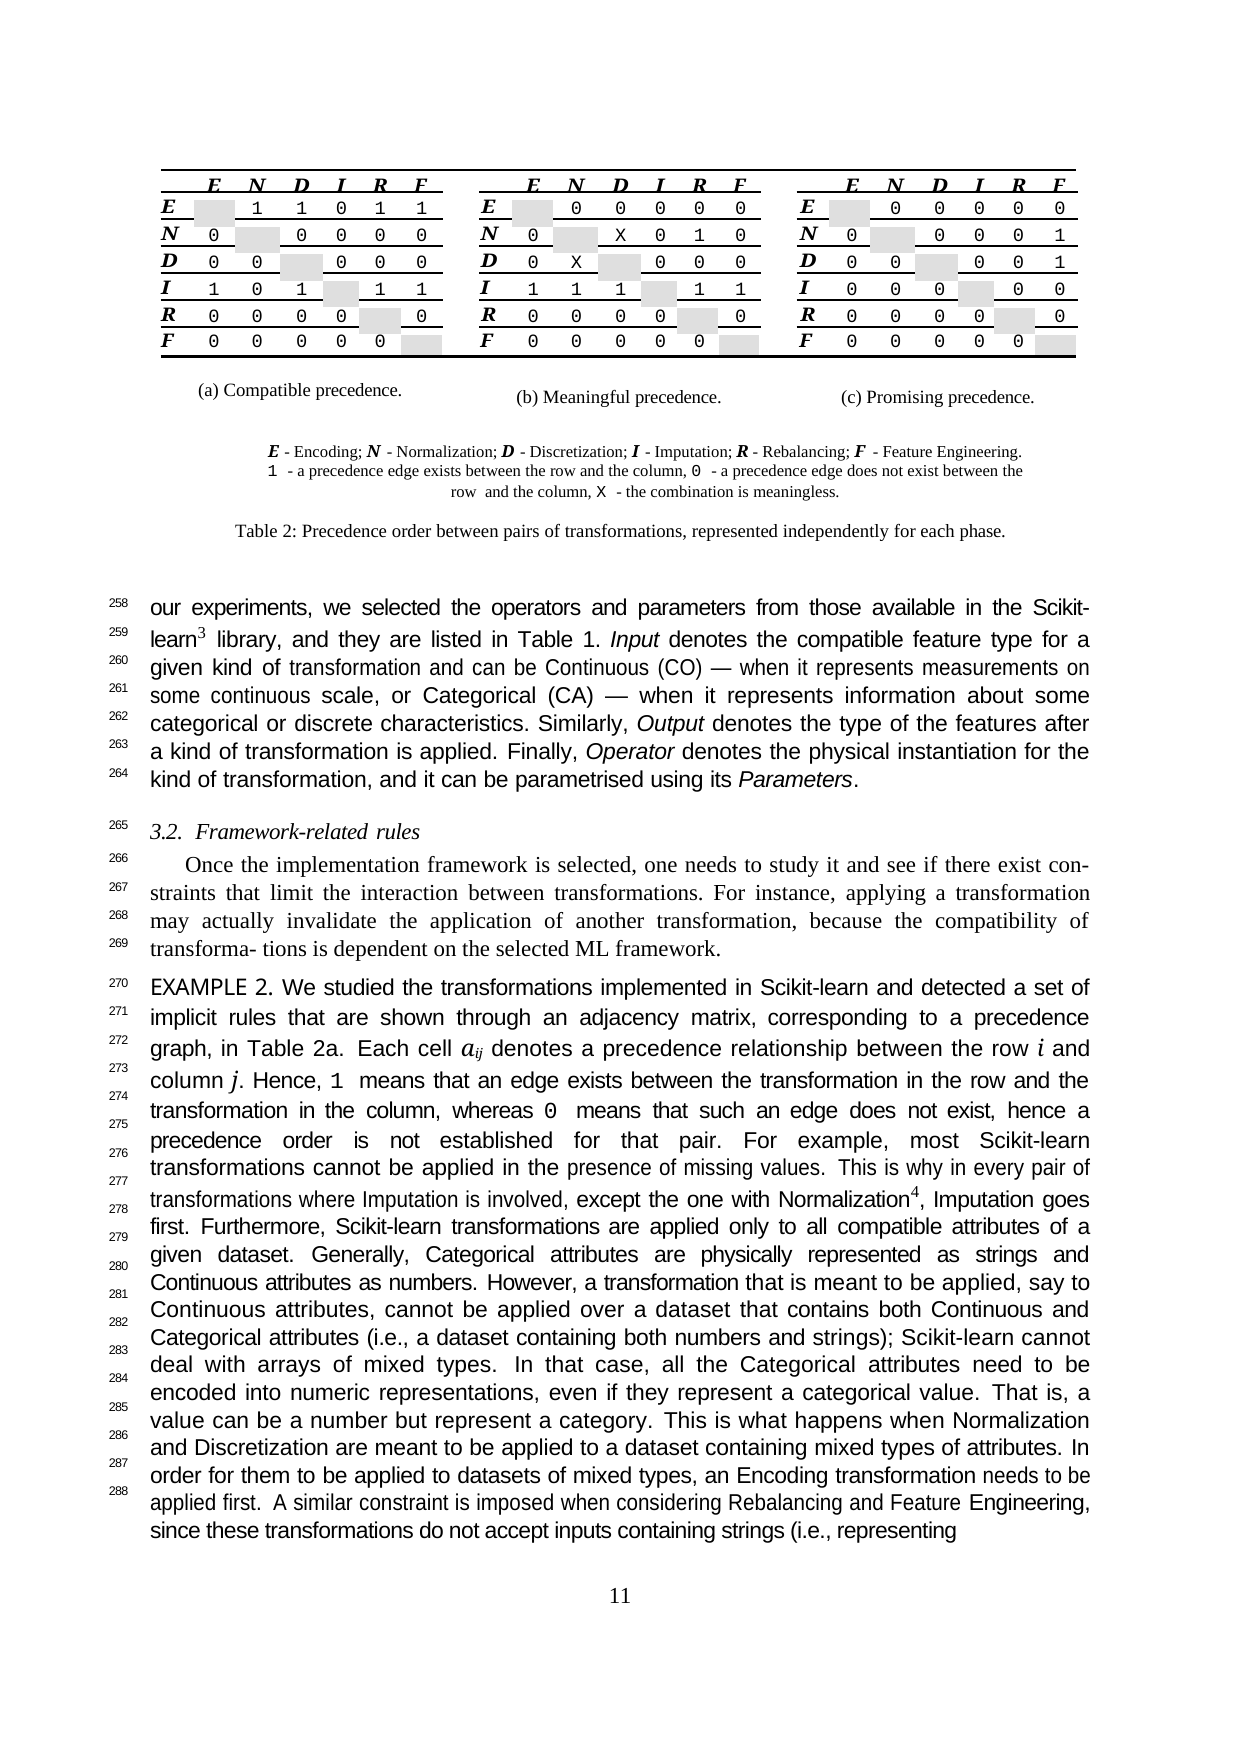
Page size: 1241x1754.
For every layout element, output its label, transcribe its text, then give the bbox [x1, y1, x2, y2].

table_cell 0 [598, 335, 641, 355]
table_cell 1 [359, 281, 401, 307]
text 271 [108, 1004, 133, 1018]
text 267 [108, 879, 133, 894]
table_cell 0 [598, 308, 641, 334]
table_cell 1 [401, 281, 442, 307]
text 262 [108, 709, 133, 723]
table_cell 0 [958, 254, 994, 281]
table_cell 0 [870, 254, 915, 281]
table_cell 0 [280, 227, 323, 253]
table_cell I [442, 281, 512, 307]
table_cell 1 [280, 281, 323, 307]
text 275 [108, 1117, 133, 1131]
table_cell F [759, 335, 829, 355]
table_cell F [442, 335, 512, 355]
table_cell 0 [512, 254, 553, 281]
table_cell 1 [280, 200, 323, 227]
table_header N [235, 171, 280, 199]
table_cell 0 [280, 335, 323, 355]
text 279 [108, 1230, 133, 1244]
table_header I [323, 171, 359, 199]
table_cell 0 [915, 200, 958, 227]
table_header D [280, 171, 323, 199]
text Once the implementation framework is selected, one needs to study it and see if there exist con- straints that limit the interaction between transformations. For instance, applying a transformation may actually invalidate the application of another transformation, because the compatibility of transforma- tions is dependent on the selected ML framework. [150, 851, 1091, 962]
text EXAMPLE 2. We studied the transformations implemented in Scikit-learn and detected a set of implicit rules that are shown through an adjacency matrix, corresponding to a precedence graph, in Table 2a. Each cell aij denotes a precedence relationship between the row i and column j. Hence, 1 means that an edge exists between the transformation in the row and the transformation in the column, whereas 0 means that such an edge does not exist, hence a precedence order is not established for that pair. For example, most Scikit-learn transformations cannot be applied in the presence of missing values. This is why in every pair of transformations where Imputation is involved, except the one with Normalization4, Imputation goes first. Furthermore, Scikit-learn transformations are applied only to all compatible attributes of a given dataset. Generally, Categorical attributes are physically represented as strings and Continuous attributes as numbers. However, a transformation that is meant to be applied, say to Continuous attributes, cannot be applied over a dataset that contains both Continuous and Categorical attributes (i.e., a dataset containing both numbers and strings); Scikit-learn cannot deal with arrays of mixed types. In that case, all the Categorical attributes need to be encoded into numeric representations, even if they represent a categorical value. That is, a value can be a number but represent a category. This is what happens when Normalization and Discretization are meant to be applied to a dataset containing mixed types of attributes. In order for them to be applied to datasets of mixed types, an Encoding transformation needs to be applied first. A similar constraint is imposed when considering Rebalancing and Feature Engineering, since these transformations do not accept inputs containing strings (i.e., representing [150, 971, 1091, 1543]
table_header I [641, 171, 677, 199]
table_cell 1 [512, 281, 553, 307]
table_cell 0 [829, 308, 870, 334]
table_cell [870, 227, 915, 253]
table_header F [1035, 171, 1076, 199]
text 259 [108, 624, 133, 638]
text 269 [108, 936, 133, 950]
text 280 [108, 1258, 133, 1272]
table_header D [598, 171, 641, 199]
table_cell 0 [641, 254, 677, 281]
table_cell 1 [677, 227, 718, 253]
text 268 [108, 907, 133, 922]
table_cell [719, 335, 759, 355]
table_cell 1 [359, 200, 401, 227]
table_header R [359, 171, 401, 199]
table_cell 0 [598, 200, 641, 227]
table_cell 0 [194, 335, 235, 355]
table_cell 0 [235, 254, 280, 281]
text 281 [108, 1286, 133, 1301]
table_cell 0 [512, 335, 553, 355]
text 261 [108, 681, 133, 695]
table_cell 0 [641, 227, 677, 253]
text 274 [108, 1089, 133, 1103]
table_cell X [598, 227, 641, 253]
table_cell 0 [401, 254, 442, 281]
table_cell 0 [1035, 308, 1076, 334]
text E - Encoding; N - Normalization; D - Discretization; I - Imputation; R - Rebalancing; F - Feature Engineering. 1 - a precedence edge exists between the row and the column, 0 - a precedence edge does not exist between the row and the column, X - the combination is meaningless. [260, 439, 1030, 502]
table_cell 0 [323, 200, 359, 227]
table_cell [598, 254, 641, 281]
table_cell R [161, 308, 193, 334]
table_cell 0 [677, 200, 718, 227]
table_cell 0 [1035, 200, 1076, 227]
table_header [759, 171, 829, 199]
table_cell 0 [359, 254, 401, 281]
text 276 [108, 1145, 133, 1159]
text 286 [108, 1427, 133, 1442]
table_cell 0 [512, 227, 553, 253]
table_cell 0 [719, 254, 759, 281]
table_cell D [759, 254, 829, 281]
text 284 [108, 1371, 133, 1385]
text 278 [108, 1202, 133, 1216]
table_cell 0 [719, 200, 759, 227]
text 273 [108, 1061, 133, 1075]
text 287 [108, 1456, 133, 1470]
table_cell E [442, 200, 512, 227]
table_cell 0 [829, 281, 870, 307]
table_cell [194, 200, 235, 227]
table_cell 0 [553, 200, 598, 227]
table_cell 0 [401, 308, 442, 334]
text 283 [108, 1343, 133, 1357]
table_cell N [161, 227, 193, 253]
text 264 [108, 765, 133, 780]
table_cell 0 [359, 227, 401, 253]
table_cell 0 [677, 254, 718, 281]
table_cell R [442, 308, 512, 334]
table_header N [870, 171, 915, 199]
table_cell 0 [829, 335, 870, 355]
table_cell 0 [641, 335, 677, 355]
table_cell 1 [598, 281, 641, 307]
table_header F [719, 171, 759, 199]
table_cell 0 [194, 254, 235, 281]
table_cell [829, 200, 870, 227]
table_cell [512, 200, 553, 227]
list Meaningful precedence. [516, 386, 727, 407]
table_cell N [759, 227, 829, 253]
table_cell 0 [194, 227, 235, 253]
table_cell 0 [323, 335, 359, 355]
table_cell 0 [870, 281, 915, 307]
table_cell [235, 227, 280, 253]
table_cell 0 [323, 308, 359, 334]
table_cell 0 [235, 281, 280, 307]
table_cell [553, 227, 598, 253]
text 270 [108, 976, 133, 990]
table_cell 0 [235, 308, 280, 334]
table_cell [994, 308, 1035, 334]
table_cell 1 [677, 281, 718, 307]
table_cell 0 [915, 227, 958, 253]
table_cell 1 [553, 281, 598, 307]
table_cell 0 [641, 308, 677, 334]
table_cell 0 [719, 308, 759, 334]
table_cell 0 [235, 335, 280, 355]
text 265 [108, 817, 133, 832]
table_cell 0 [870, 308, 915, 334]
table_header R [677, 171, 718, 199]
table_header F [401, 171, 442, 199]
table_cell E [759, 200, 829, 227]
table_cell D [161, 254, 193, 281]
table_cell 0 [719, 227, 759, 253]
table_cell X [553, 254, 598, 281]
text 263 [108, 737, 133, 751]
text Table 2: Precedence order between pairs of transformations, represented independently for each phase. [98, 520, 1143, 542]
table_cell 0 [870, 200, 915, 227]
table_cell 0 [958, 200, 994, 227]
table_cell F [161, 335, 193, 355]
text 285 [108, 1399, 133, 1414]
table_cell 0 [401, 227, 442, 253]
table_cell [1035, 335, 1076, 355]
table_header R [994, 171, 1035, 199]
text 277 [108, 1173, 133, 1188]
table_cell 0 [994, 227, 1035, 253]
table_cell 0 [915, 308, 958, 334]
table_cell 0 [1035, 281, 1076, 307]
table_cell [401, 335, 442, 355]
table_cell 0 [994, 281, 1035, 307]
text 266 [108, 851, 133, 865]
text 288 [108, 1484, 133, 1498]
table_header [442, 171, 512, 199]
table_cell 0 [915, 335, 958, 355]
table_cell [677, 308, 718, 334]
table_cell 0 [677, 335, 718, 355]
table_cell [359, 308, 401, 334]
table_cell 0 [323, 227, 359, 253]
table_cell 1 [719, 281, 759, 307]
text our experiments, we selected the operators and parameters from those available in the Scikit-learn3 library, and they are listed in Table 1. Input denotes the compatible feature type for a given kind of transformation and can be Continuous (CO) — when it represents measurements on some continuous scale, or Categorical (CA) — when it represents information about some categorical or discrete characteristics. Similarly, Output denotes the type of the features after a kind of transformation is applied. Finally, Operator denotes the physical instantiation for the kind of transformation, and it can be parametrised using its Parameters. [150, 594, 1091, 792]
list Compatible precedence. [198, 379, 408, 400]
table_cell 1 [401, 200, 442, 227]
table_header E [829, 171, 870, 199]
table_cell 0 [553, 308, 598, 334]
table_cell 0 [829, 227, 870, 253]
table_cell 0 [512, 308, 553, 334]
table_cell E [161, 200, 193, 227]
text 258 [108, 596, 133, 610]
table_cell 0 [280, 308, 323, 334]
table_cell R [759, 308, 829, 334]
table_cell 0 [323, 254, 359, 281]
table_cell 1 [1035, 254, 1076, 281]
table_cell [958, 281, 994, 307]
table_cell [323, 281, 359, 307]
table_cell 1 [194, 281, 235, 307]
table_cell 1 [235, 200, 280, 227]
table_cell 0 [994, 200, 1035, 227]
table_header E [194, 171, 235, 199]
table_cell 1 [1035, 227, 1076, 253]
table_header E [512, 171, 553, 199]
text 272 [108, 1032, 133, 1047]
table_cell I [759, 281, 829, 307]
table_cell [641, 281, 677, 307]
table_cell 0 [994, 335, 1035, 355]
table_cell N [442, 227, 512, 253]
list Promising precedence. [841, 386, 1146, 407]
table_cell 0 [194, 308, 235, 334]
table_cell 0 [958, 308, 994, 334]
table_cell [280, 254, 323, 281]
table_cell 0 [915, 281, 958, 307]
table_cell D [442, 254, 512, 281]
table_cell 0 [641, 200, 677, 227]
table_cell [915, 254, 958, 281]
table_cell 0 [958, 227, 994, 253]
text 260 [108, 652, 133, 667]
table_cell 0 [958, 335, 994, 355]
table_header I [958, 171, 994, 199]
table_header [161, 171, 193, 199]
table_header D [915, 171, 958, 199]
text 282 [108, 1314, 133, 1329]
table_cell 0 [829, 254, 870, 281]
table_cell 0 [870, 335, 915, 355]
table_cell I [161, 281, 193, 307]
table_cell 0 [994, 254, 1035, 281]
table_cell 0 [359, 335, 401, 355]
table_header N [553, 171, 598, 199]
table_cell 0 [553, 335, 598, 355]
list Framework-related rules [150, 818, 1146, 844]
